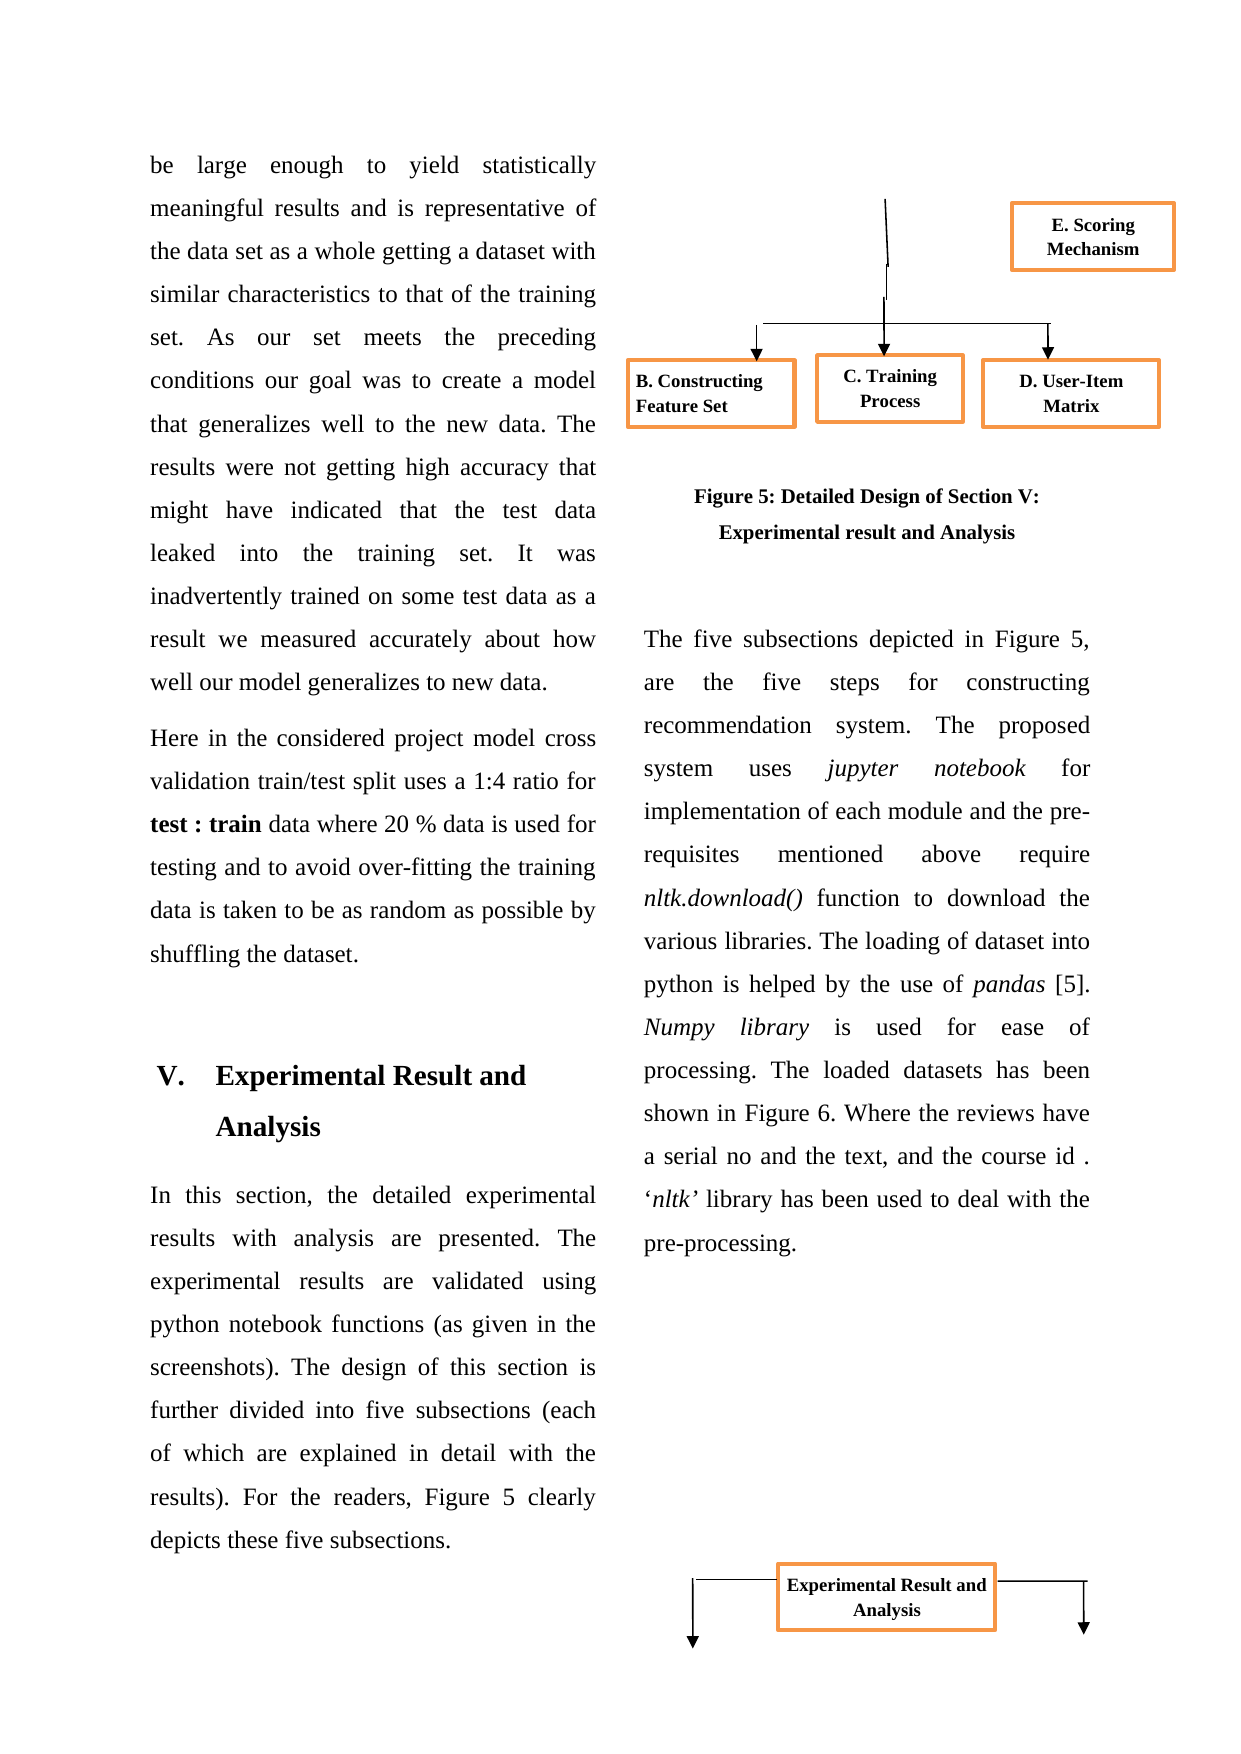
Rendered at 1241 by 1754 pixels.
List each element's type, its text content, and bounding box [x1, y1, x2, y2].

text In this section, the detailed experimental results with analysis are presented. The experimental results are validated using python notebook functions (as given in the screenshots). The design of this section is further divided into five subsections (each of which are explained in detail with the results). For the readers, Figure 5 clearly depicts these five subsections. [150, 1180, 597, 1553]
text The five subsections depicted in Figure 5, are the five steps for constructing recommendation system. The proposed system uses jupyter notebook for implementation of each module and the pre-requisites mentioned above require nltk.download() function to download the various libraries. The loading of dataset into python is helped by the use of pandas [5]. Numpy library is used for ease of processing. The loaded datasets has been shown in Figure 6. Where the reviews have a serial no and the text, and the course id . ‘nltk’ library has been used to deal with the pre-processing. [644, 624, 1090, 1256]
text Figure 5: Detailed Design of Section V: Experimental result and Analysis [644, 484, 1090, 544]
text Here in the considered project model cross validation train/test split uses a 1:4 ratio for test : train data where 20 % data is used for testing and to avoid over-fitting the training data is taken to be as random as possible by shuffling the dataset. [150, 723, 597, 967]
list Experimental Result and Analysis [156, 1058, 597, 1142]
